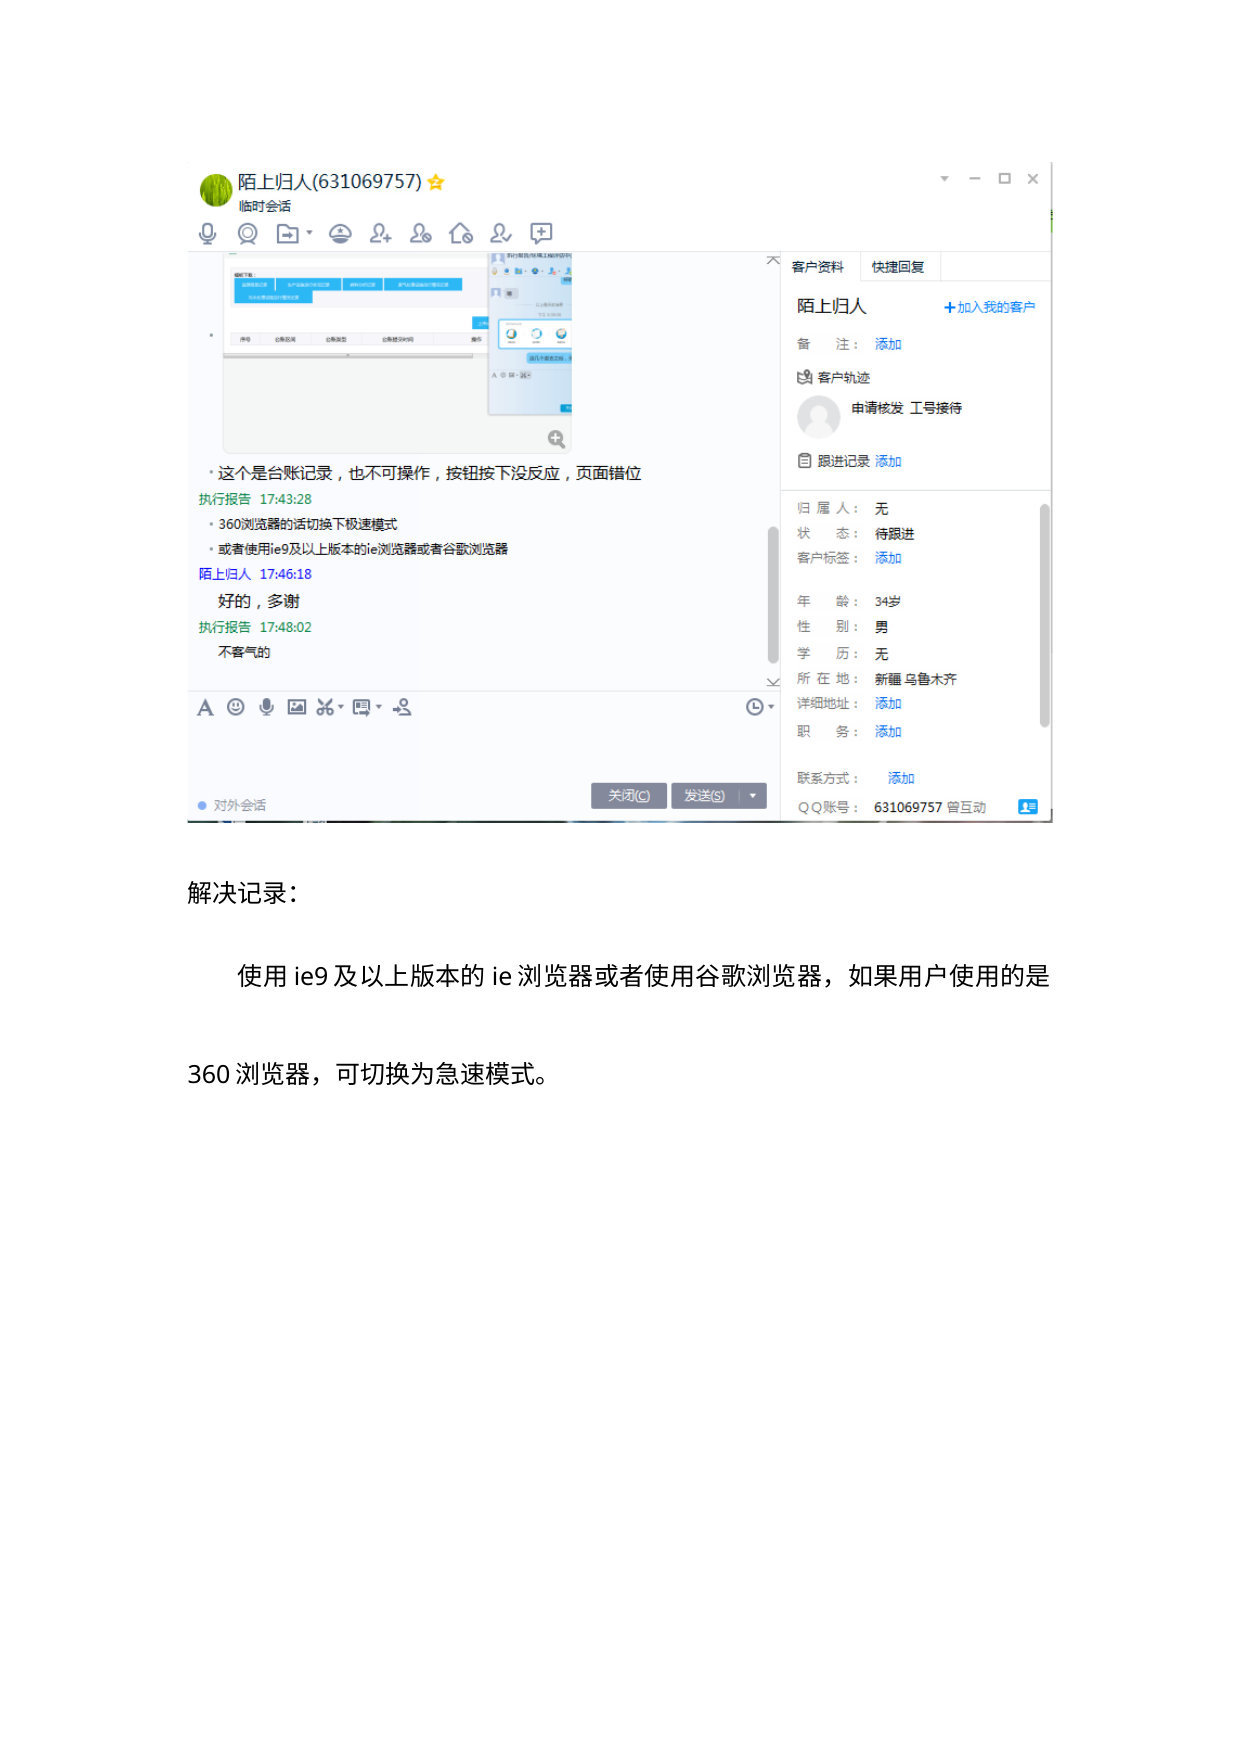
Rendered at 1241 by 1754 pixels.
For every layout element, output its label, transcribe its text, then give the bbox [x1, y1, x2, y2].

text 解决记录： [187, 859, 1053, 924]
text 使用ie9及以上版本的ie浏览器或者使用谷歌浏览器，如果用户使用的是360浏览器，可切换为急速模式。 [187, 942, 1053, 1105]
picture [187, 162, 1053, 823]
